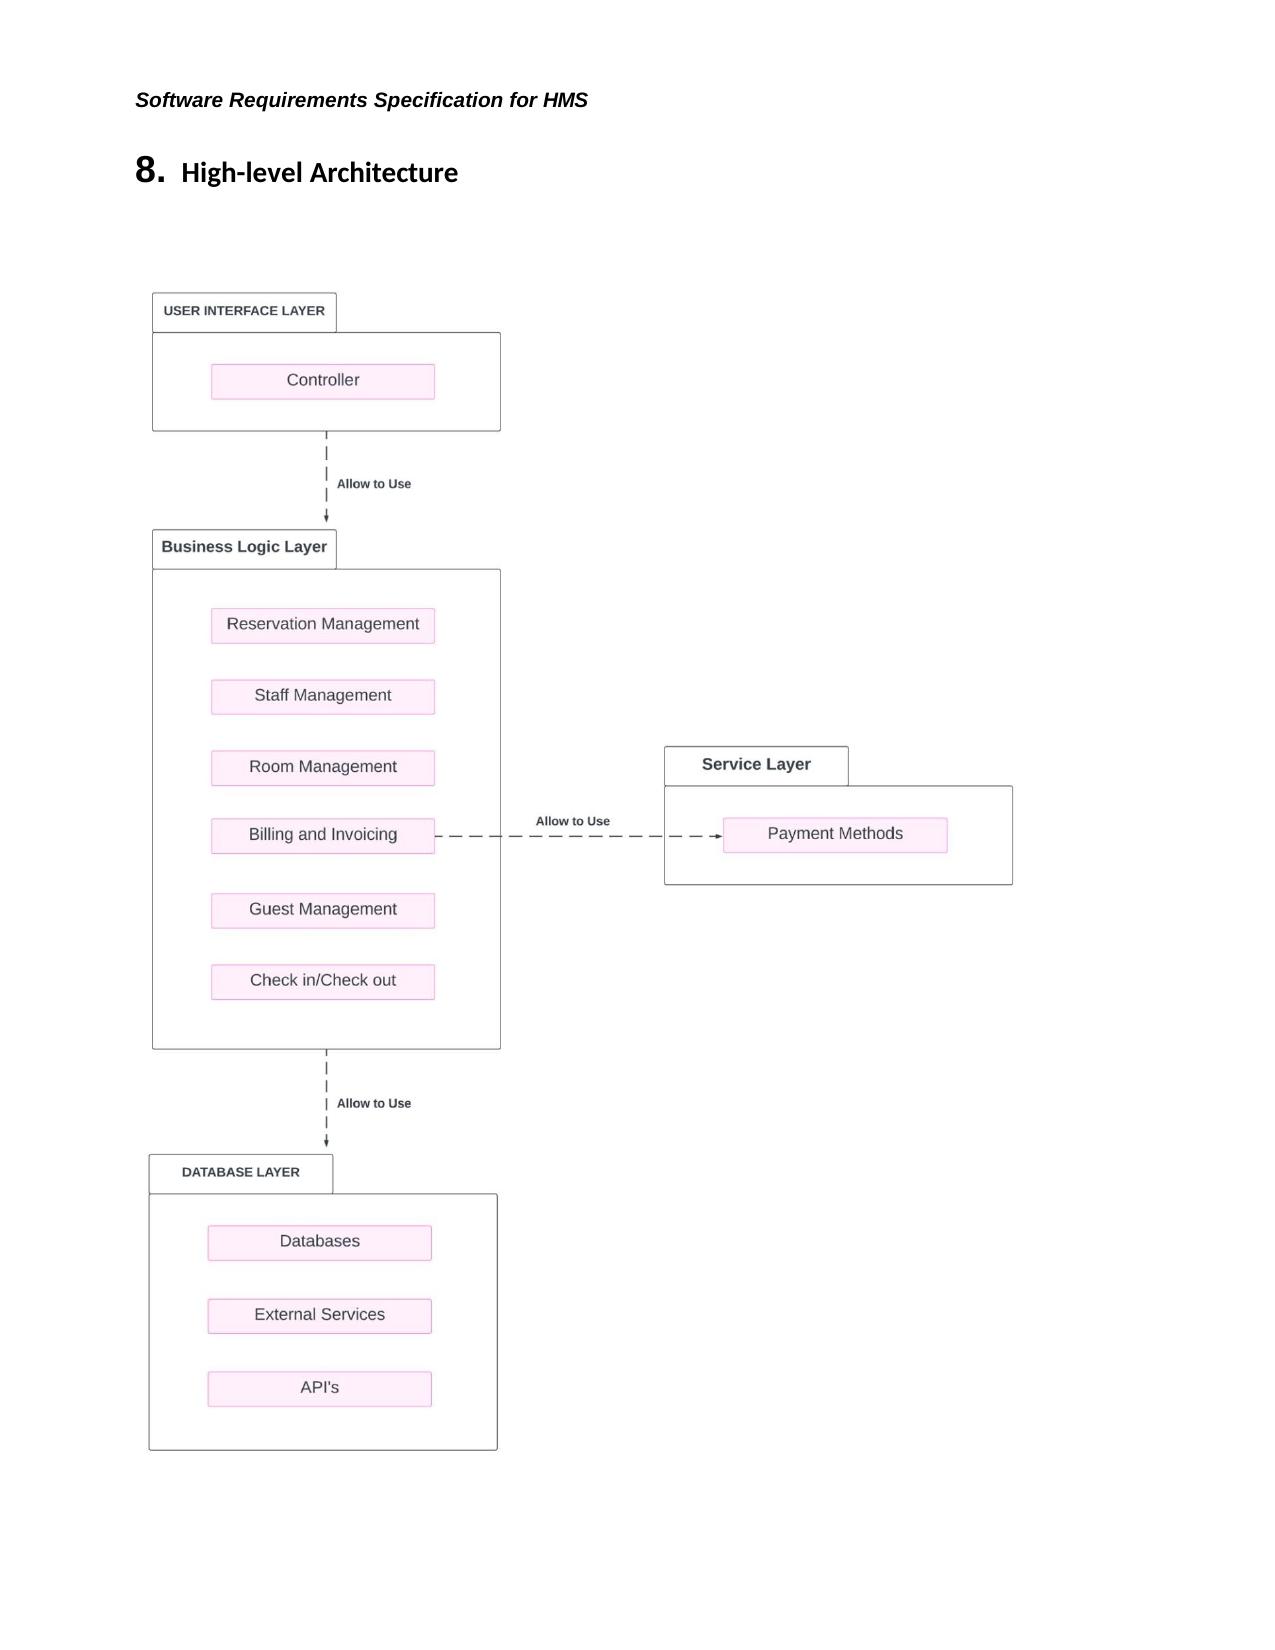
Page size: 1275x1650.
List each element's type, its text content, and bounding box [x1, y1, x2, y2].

picture [146, 290, 1017, 1452]
subtitle High-level Architecture [135, 147, 1208, 191]
